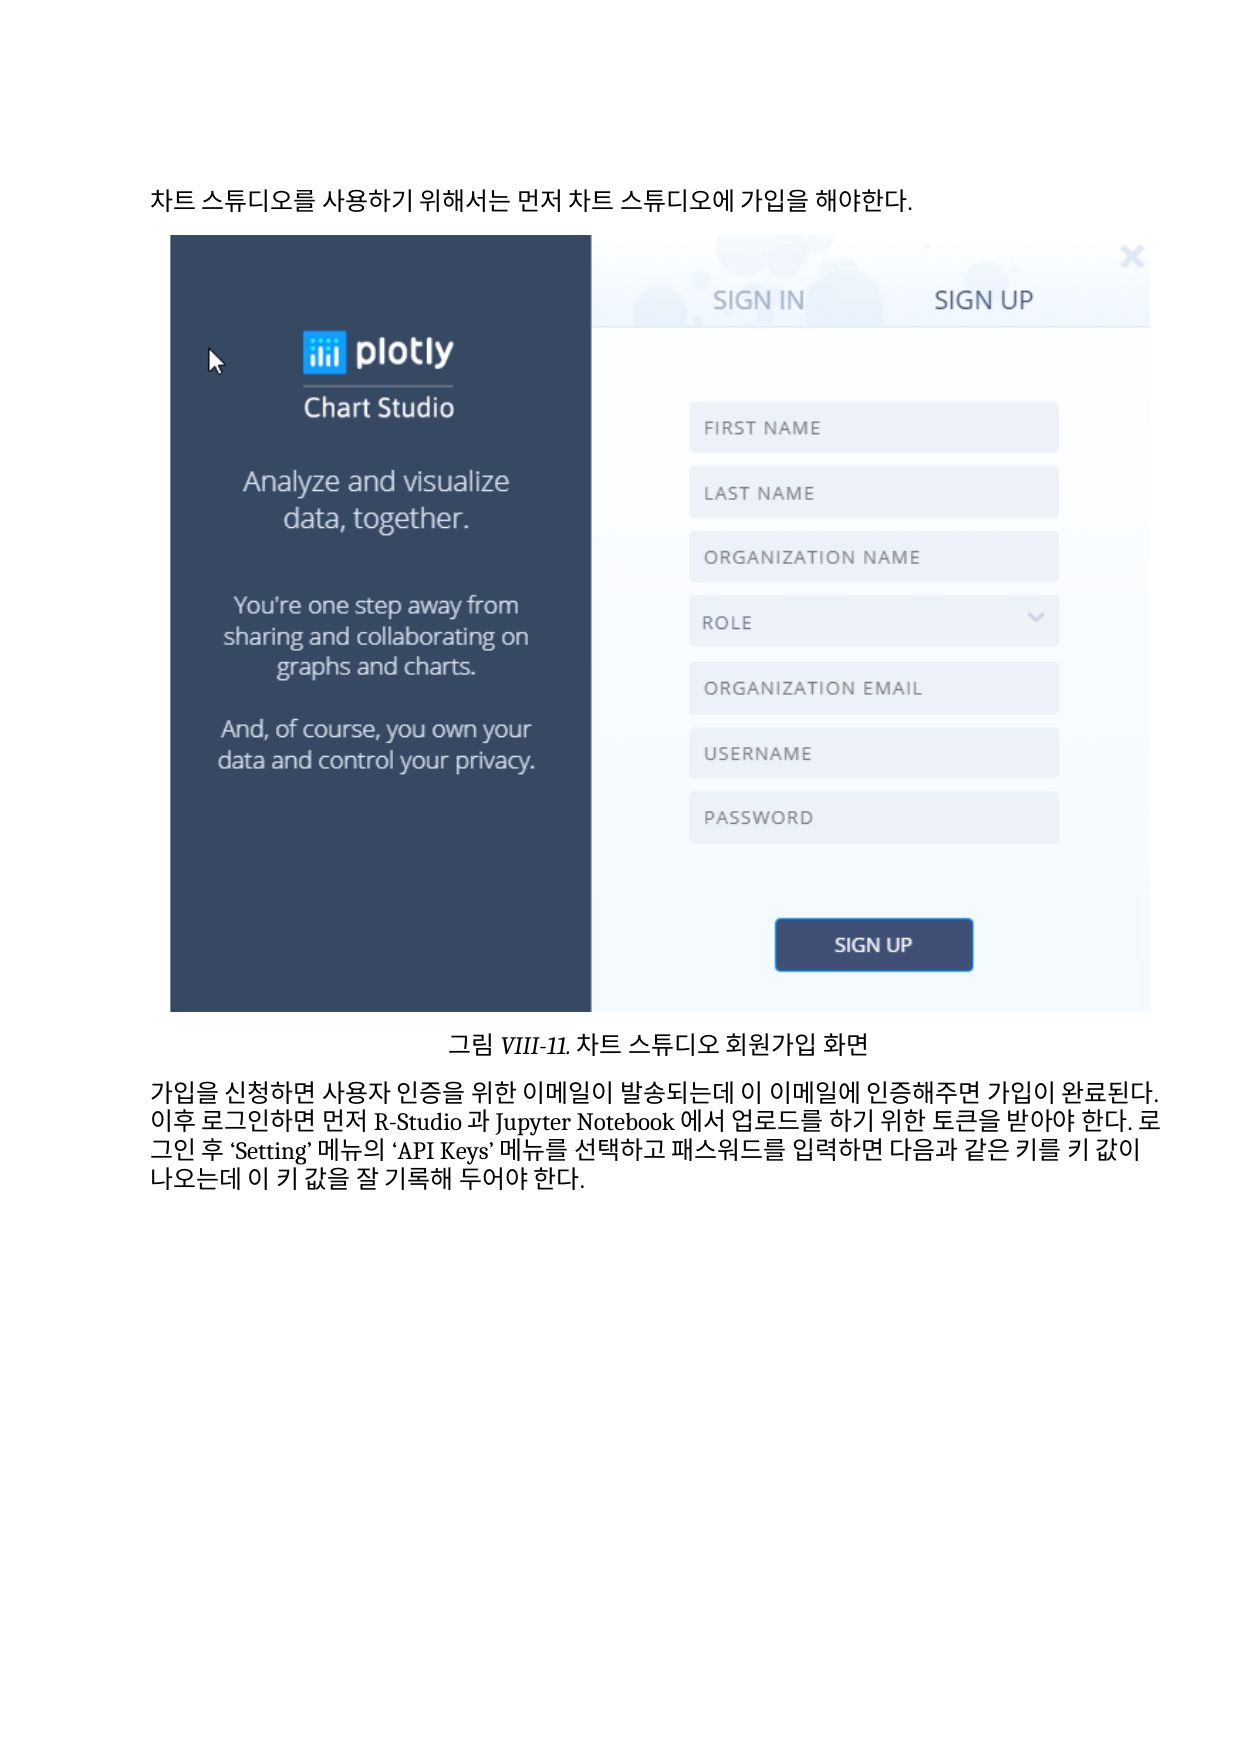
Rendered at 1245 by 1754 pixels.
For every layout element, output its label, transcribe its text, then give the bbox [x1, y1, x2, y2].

text 가입을 신청하면 사용자 인증을 위한 이메일이 발송되는데 이 이메일에 인증해주면 가입이 완료된다. 이후 로그인하면 먼저 R-Studio과 Jupyter Notebook에서 업로드를 하기 위한 토큰을 받아야 한다. 로그인 후 ‘Setting’ 메뉴의 ‘API Keys’ 메뉴를 선택하고 패스워드를 입력하면 다음과 같은 키를 키 값이 나오는데 이 키 값을 잘 기록해 두어야 한다. [150, 1079, 1170, 1194]
picture [170, 235, 1150, 1012]
text 차트 스튜디오를 사용하기 위해서는 먼저 차트 스튜디오에 가입을 해야한다. [150, 187, 1170, 216]
text 그림 VIII-11. 차트 스튜디오 회원가입 화면 [150, 1032, 1170, 1061]
